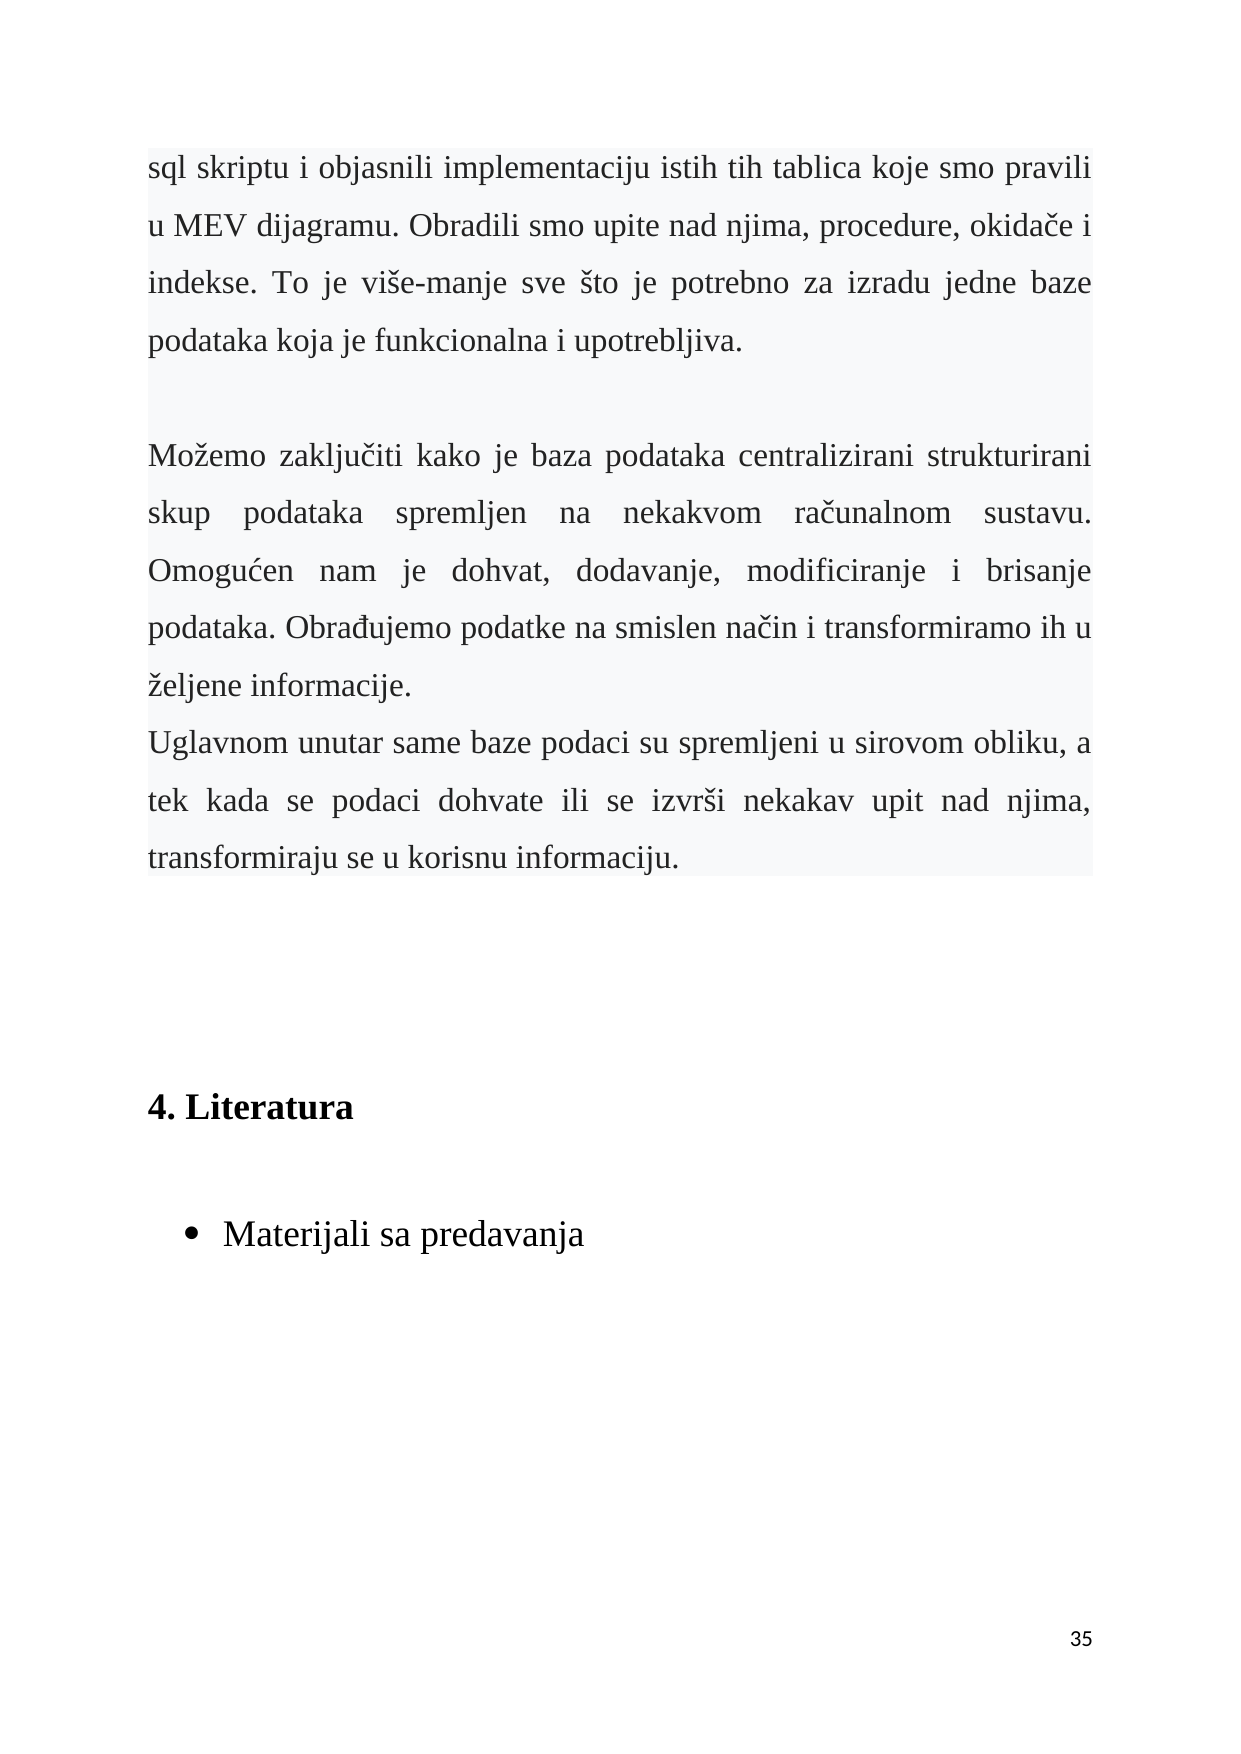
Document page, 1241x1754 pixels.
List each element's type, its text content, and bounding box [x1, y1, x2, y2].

text 4. Literatura [148, 1085, 1093, 1128]
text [148, 148, 1093, 358]
text Možemo zaključiti kako je baza podataka centralizirani strukturirani skup podataka spremljen na nekakvom računalnom sustavu. Omogućen nam je dohvat, dodavanje, modificiranje i brisanje podataka. Obrađujemo podatke na smislen način i transformiramo ih u željene informacije. [148, 435, 1093, 703]
list Materijali sa predavanja [185, 1211, 1093, 1254]
text Uglavnom unutar same baze podaci su spremljeni u sirovom obliku, a tek kada se podaci dohvate ili se izvrši nekakav upit nad njima, transformiraju se u korisnu informaciju. [148, 723, 1093, 876]
